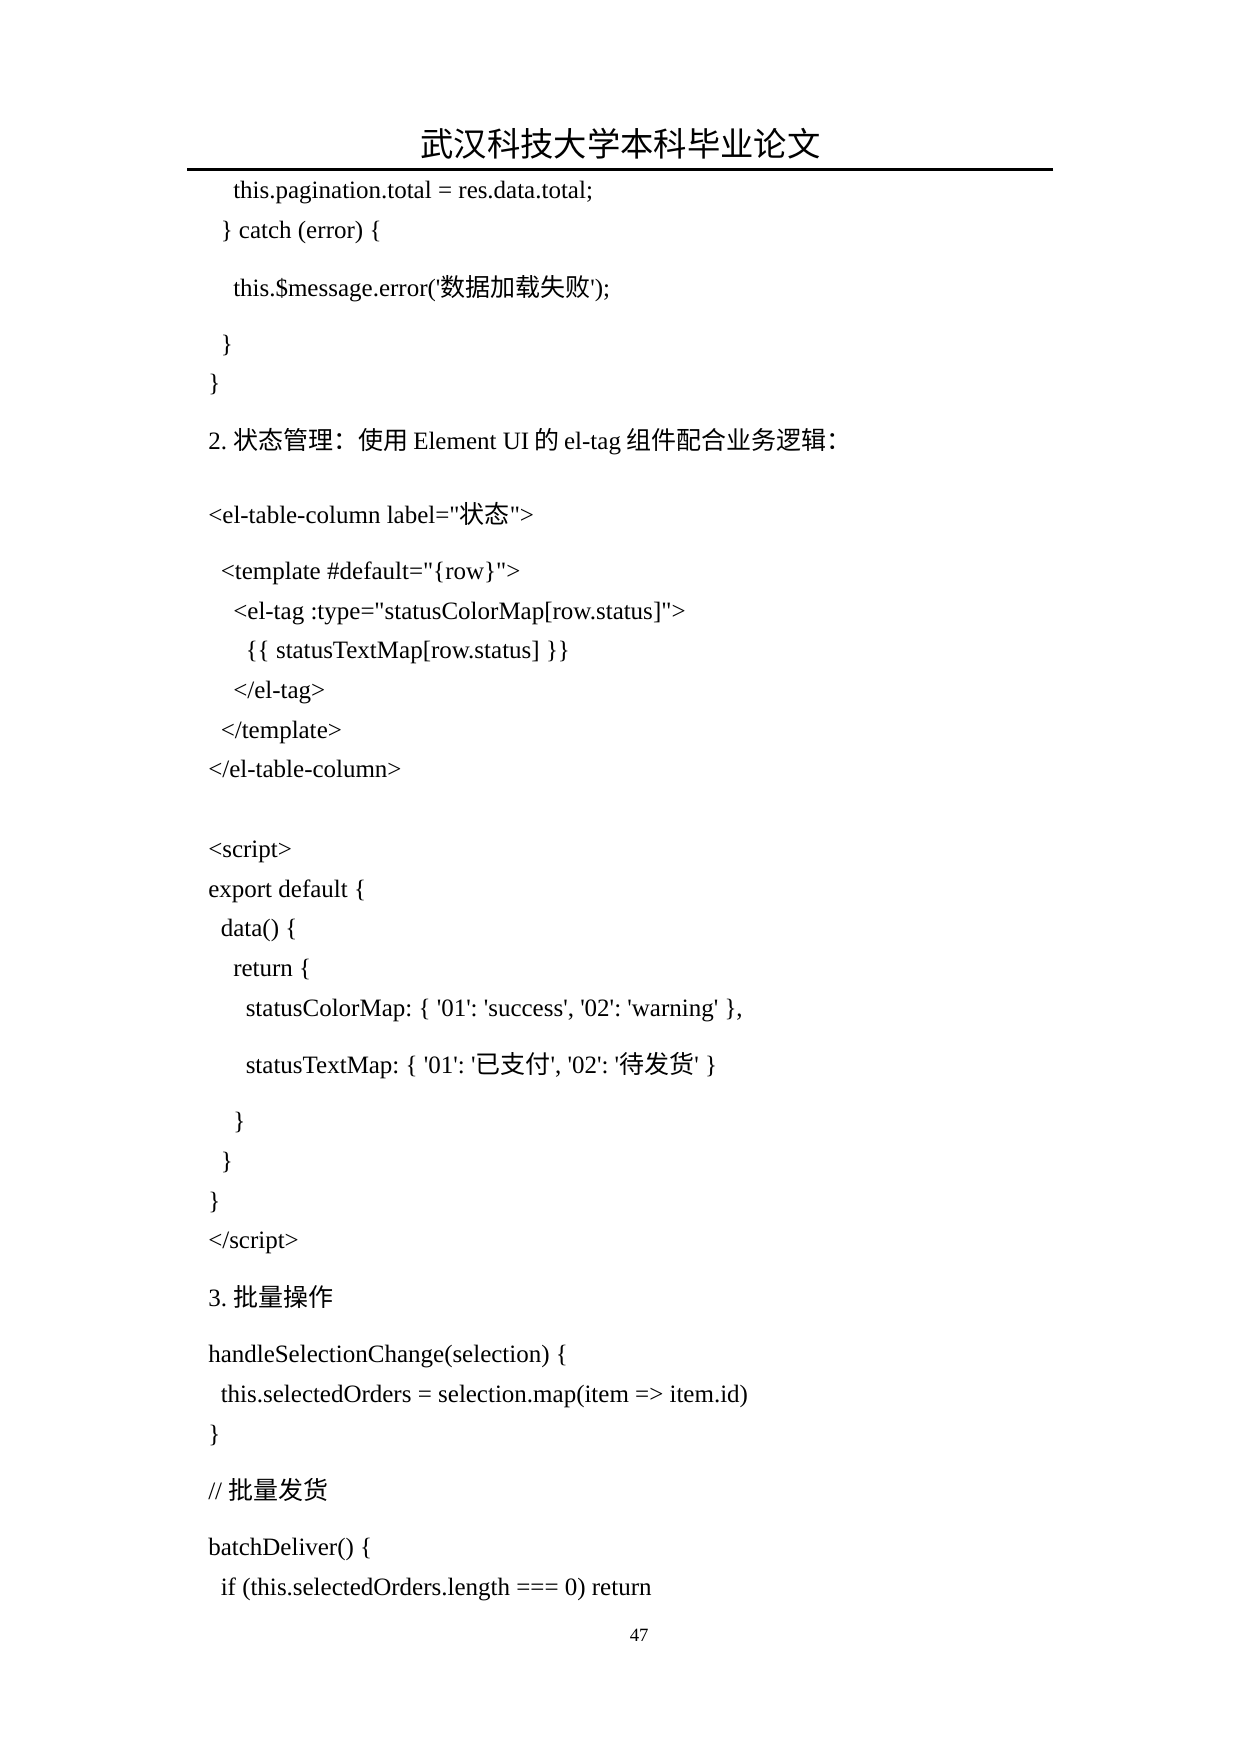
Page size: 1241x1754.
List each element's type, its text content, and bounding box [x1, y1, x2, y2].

text handleSelectionChange(selection) { [187, 1337, 1053, 1370]
text this.selectedOrders = selection.map(item => item.id) [187, 1377, 1053, 1409]
text } catch (error) { [187, 213, 1053, 246]
text } [187, 1144, 1053, 1177]
text } [187, 327, 1053, 359]
text <el-tag :type="statusColorMap[row.status]"> [187, 594, 1053, 626]
text {{ statusTextMap[row.status] }} [187, 634, 1053, 666]
text data() { [187, 911, 1053, 944]
text </el-table-column> [187, 753, 1053, 785]
text } [187, 1184, 1053, 1216]
text if (this.selectedOrders.length === 0) return [187, 1570, 1053, 1603]
text <template #default="{row}"> [187, 554, 1053, 587]
text batchDeliver() { [187, 1531, 1053, 1563]
text </template> [187, 713, 1053, 746]
text } [187, 366, 1053, 399]
text export default { [187, 872, 1053, 904]
text } [187, 1417, 1053, 1449]
text <el-table-column label="状态"> [187, 480, 1053, 545]
text // 批量发货 [187, 1456, 1053, 1521]
text 3. 批量操作 [187, 1263, 1053, 1328]
text this.pagination.total = res.data.total; [187, 173, 1053, 206]
text </script> [187, 1224, 1053, 1256]
text this.$message.error('数据加载失败'); [187, 253, 1053, 318]
text </el-tag> [187, 673, 1053, 706]
text 2. 状态管理：使用Element UI的el-tag组件配合业务逻辑： [187, 406, 1053, 471]
text <script> [187, 832, 1053, 864]
text statusTextMap: { '01': '已支付', '02': '待发货' } [187, 1031, 1053, 1096]
text } [187, 1104, 1053, 1137]
text return { [187, 951, 1053, 984]
text statusColorMap: { '01': 'success', '02': 'warning' }, [187, 991, 1053, 1023]
